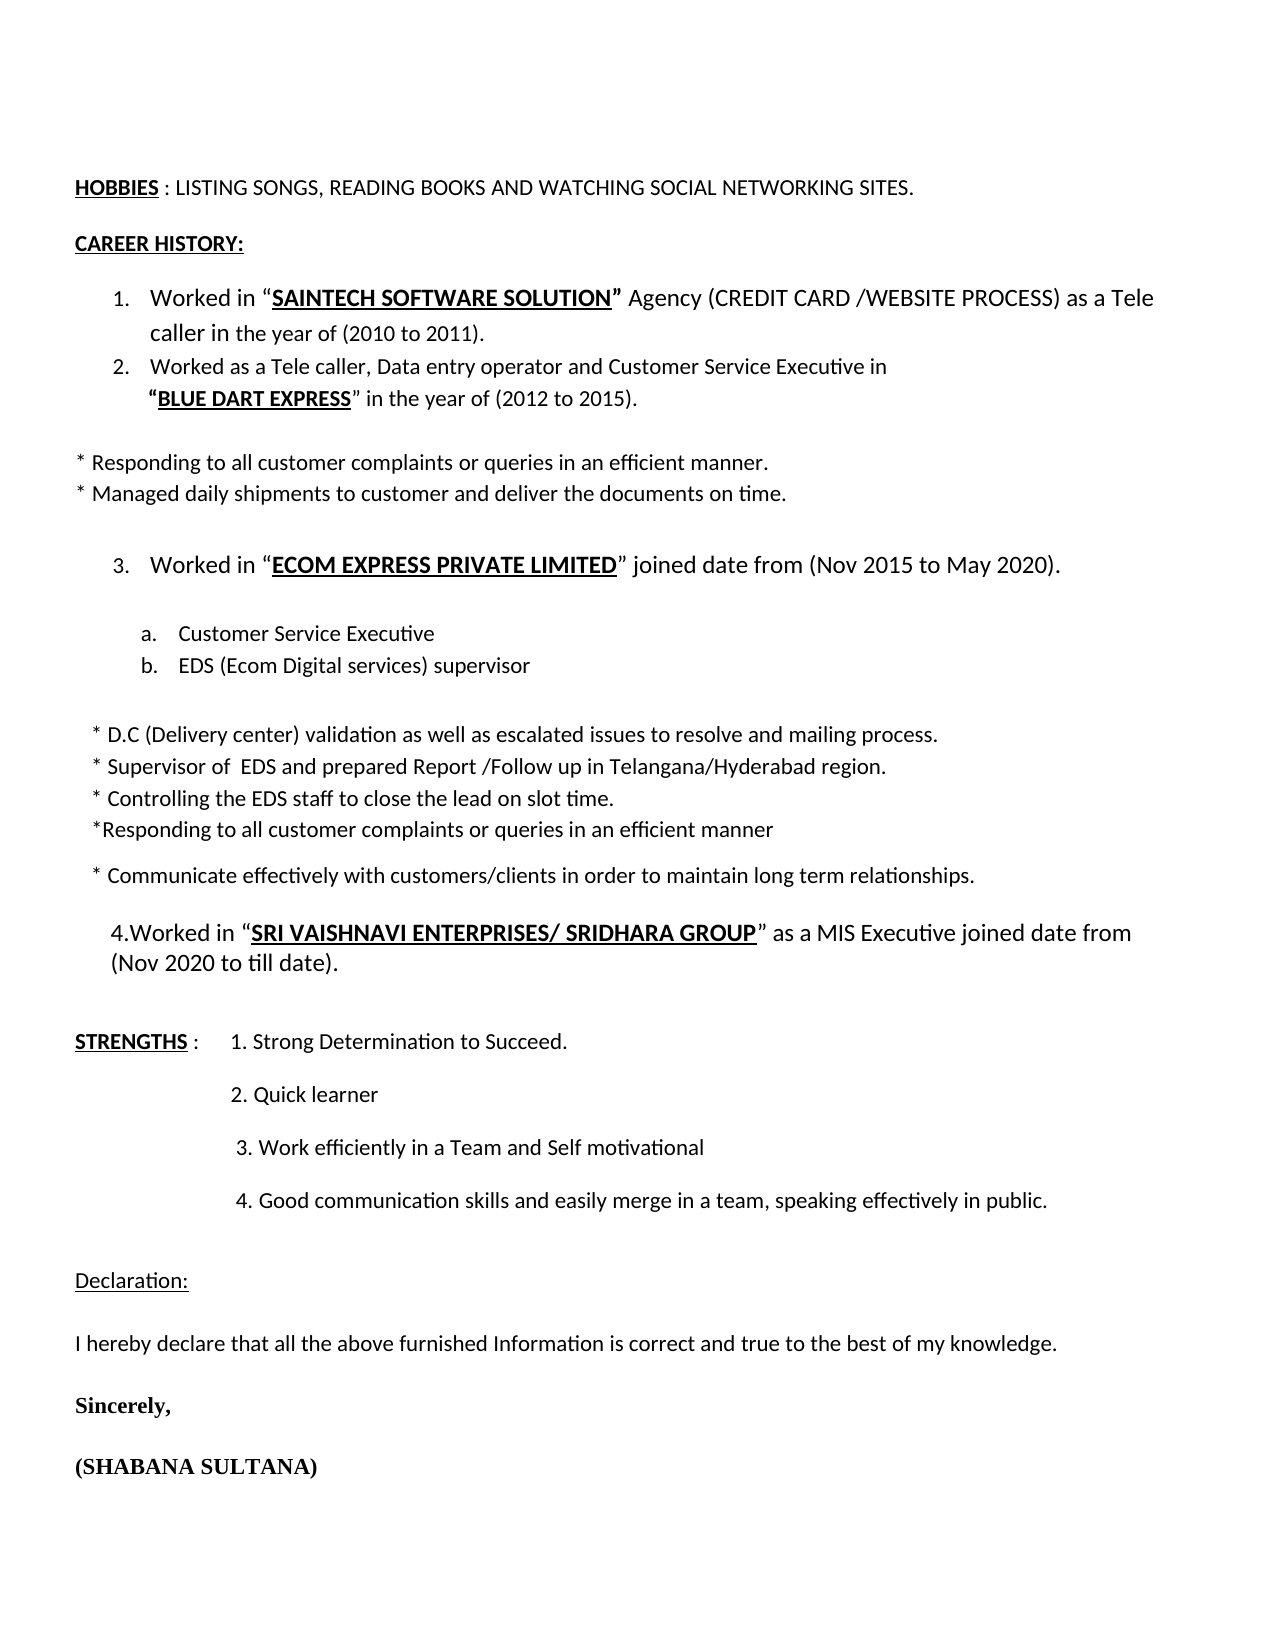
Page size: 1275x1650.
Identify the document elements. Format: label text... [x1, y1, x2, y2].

list Worked in “SAINTECH SOFTWARE SOLUTION” Agency (CREDIT CARD /WEBSITE PROCESS) as a Tele caller in the year of (2010 to 2011). [112, 282, 1155, 347]
list Worked as a Tele caller, Data entry operator and Customer Service Executive in [112, 352, 1167, 380]
text (SHABANA SULTANA) [75, 1453, 1167, 1479]
text HOBBIES : LISTING SONGS, READING BOOKS AND WATCHING SOCIAL NETWORKING SITES. [75, 173, 1167, 201]
text Declaration: [75, 1267, 1167, 1294]
text *Responding to all customer complaints or queries in an efficient manner [91, 815, 1167, 843]
subtitle CAREER HISTORY: [75, 229, 1167, 257]
list EDS (Ecom Digital services) supervisor [141, 651, 1167, 679]
list Communicate effectively with customers/clients in order to maintain long term relationships. [91, 861, 1167, 889]
list Responding to all customer complaints or queries in an efficient manner. [75, 448, 1167, 477]
list Good communication skills and easily merge in a team, speaking effectively in public. [236, 1186, 1167, 1214]
subtitle Sincerely, [75, 1392, 1167, 1418]
list Work efficiently in a Team and Self motivational [236, 1133, 1167, 1161]
list Controlling the EDS staff to close the lead on slot time. [91, 784, 1167, 812]
text STRENGTHS : 1. Strong Determination to Succeed. [75, 1027, 1167, 1055]
list Quick learner [230, 1080, 1167, 1108]
text “BLUE DART EXPRESS” in the year of (2012 to 2015). [148, 384, 1167, 412]
list D.C (Delivery center) validation as well as escalated issues to resolve and mailing process. [91, 720, 1167, 748]
list Customer Service Executive [141, 619, 1167, 647]
list Supervisor of EDS and prepared Report /Follow up in Telangana/Hyderabad region. [91, 752, 1167, 780]
text 4.Worked in “SRI VAISHNAVI ENTERPRISES/ SRIDHARA GROUP” as a MIS Executive joined date from (Nov 2020 to till date). [110, 917, 1167, 978]
list Worked in “ECOM EXPRESS PRIVATE LIMITED” joined date from (Nov 2015 to May 2020). [112, 549, 1167, 579]
text I hereby declare that all the above furnished Information is correct and true to the best of my knowledge. [75, 1329, 1167, 1357]
list Managed daily shipments to customer and deliver the documents on time. [75, 479, 1167, 507]
